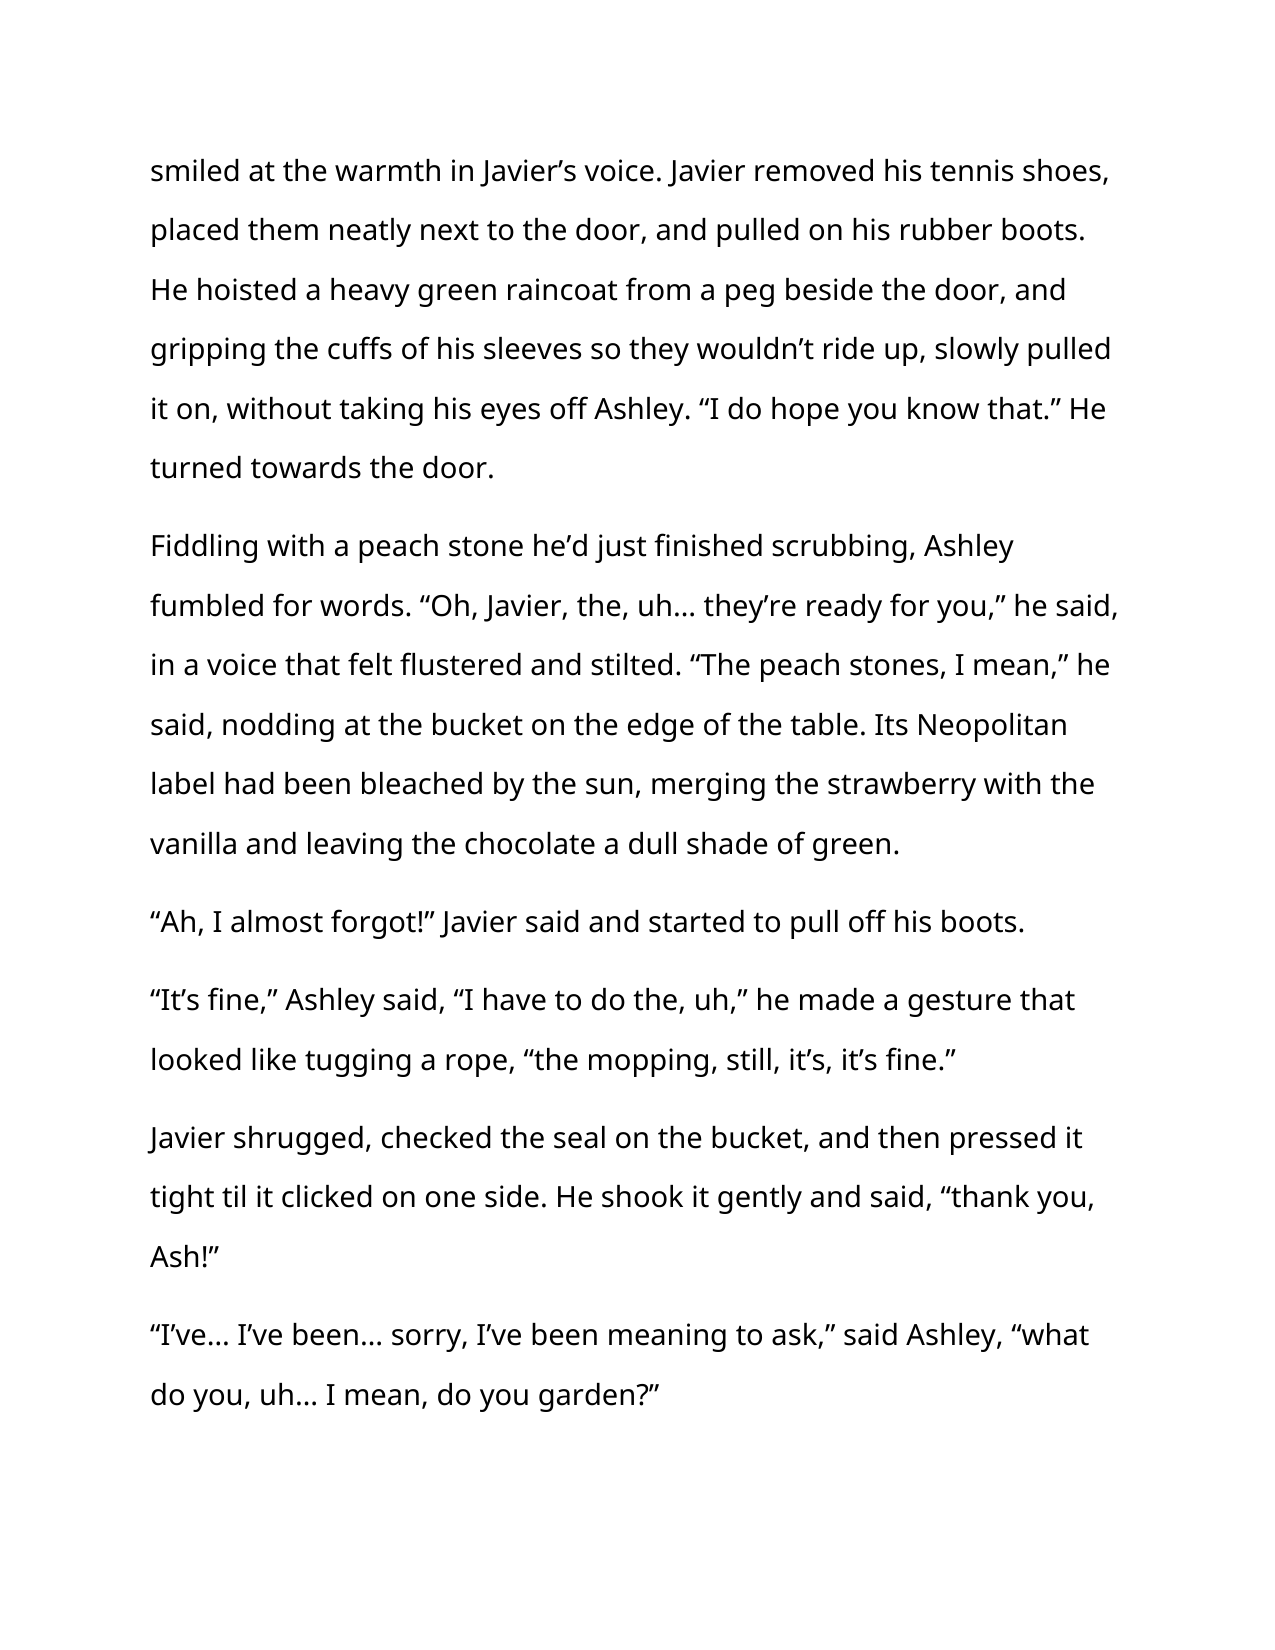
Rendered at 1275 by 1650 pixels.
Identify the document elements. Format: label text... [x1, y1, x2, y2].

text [150, 150, 1125, 487]
text “Ah, I almost forgot!” Javier said and started to pull off his boots. [150, 901, 1125, 941]
text Javier shrugged, checked the seal on the bucket, and then pressed it tight til it clicked on one side. He shook it gently and said, “thank you, Ash!” [150, 1117, 1125, 1276]
text Fiddling with a peach stone he’d just finished scrubbing, Ashley fumbled for words. “Oh, Javier, the, uh… they’re ready for you,” he said, in a voice that felt flustered and stilted. “The peach stones, I mean,” he said, nodding at the bucket on the edge of the table. Its Neopolitan label had been bleached by the sun, merging the strawberry with the vanilla and leaving the chocolate a dull shade of green. [150, 526, 1125, 863]
text “I’ve… I’ve been… sorry, I’ve been meaning to ask,” said Ashley, “what do you, uh… I mean, do you garden?” [150, 1314, 1125, 1413]
text “It’s fine,” Ashley said, “I have to do the, uh,” he made a gesture that looked like tugging a rope, “the mopping, still, it’s, it’s fine.” [150, 979, 1125, 1079]
